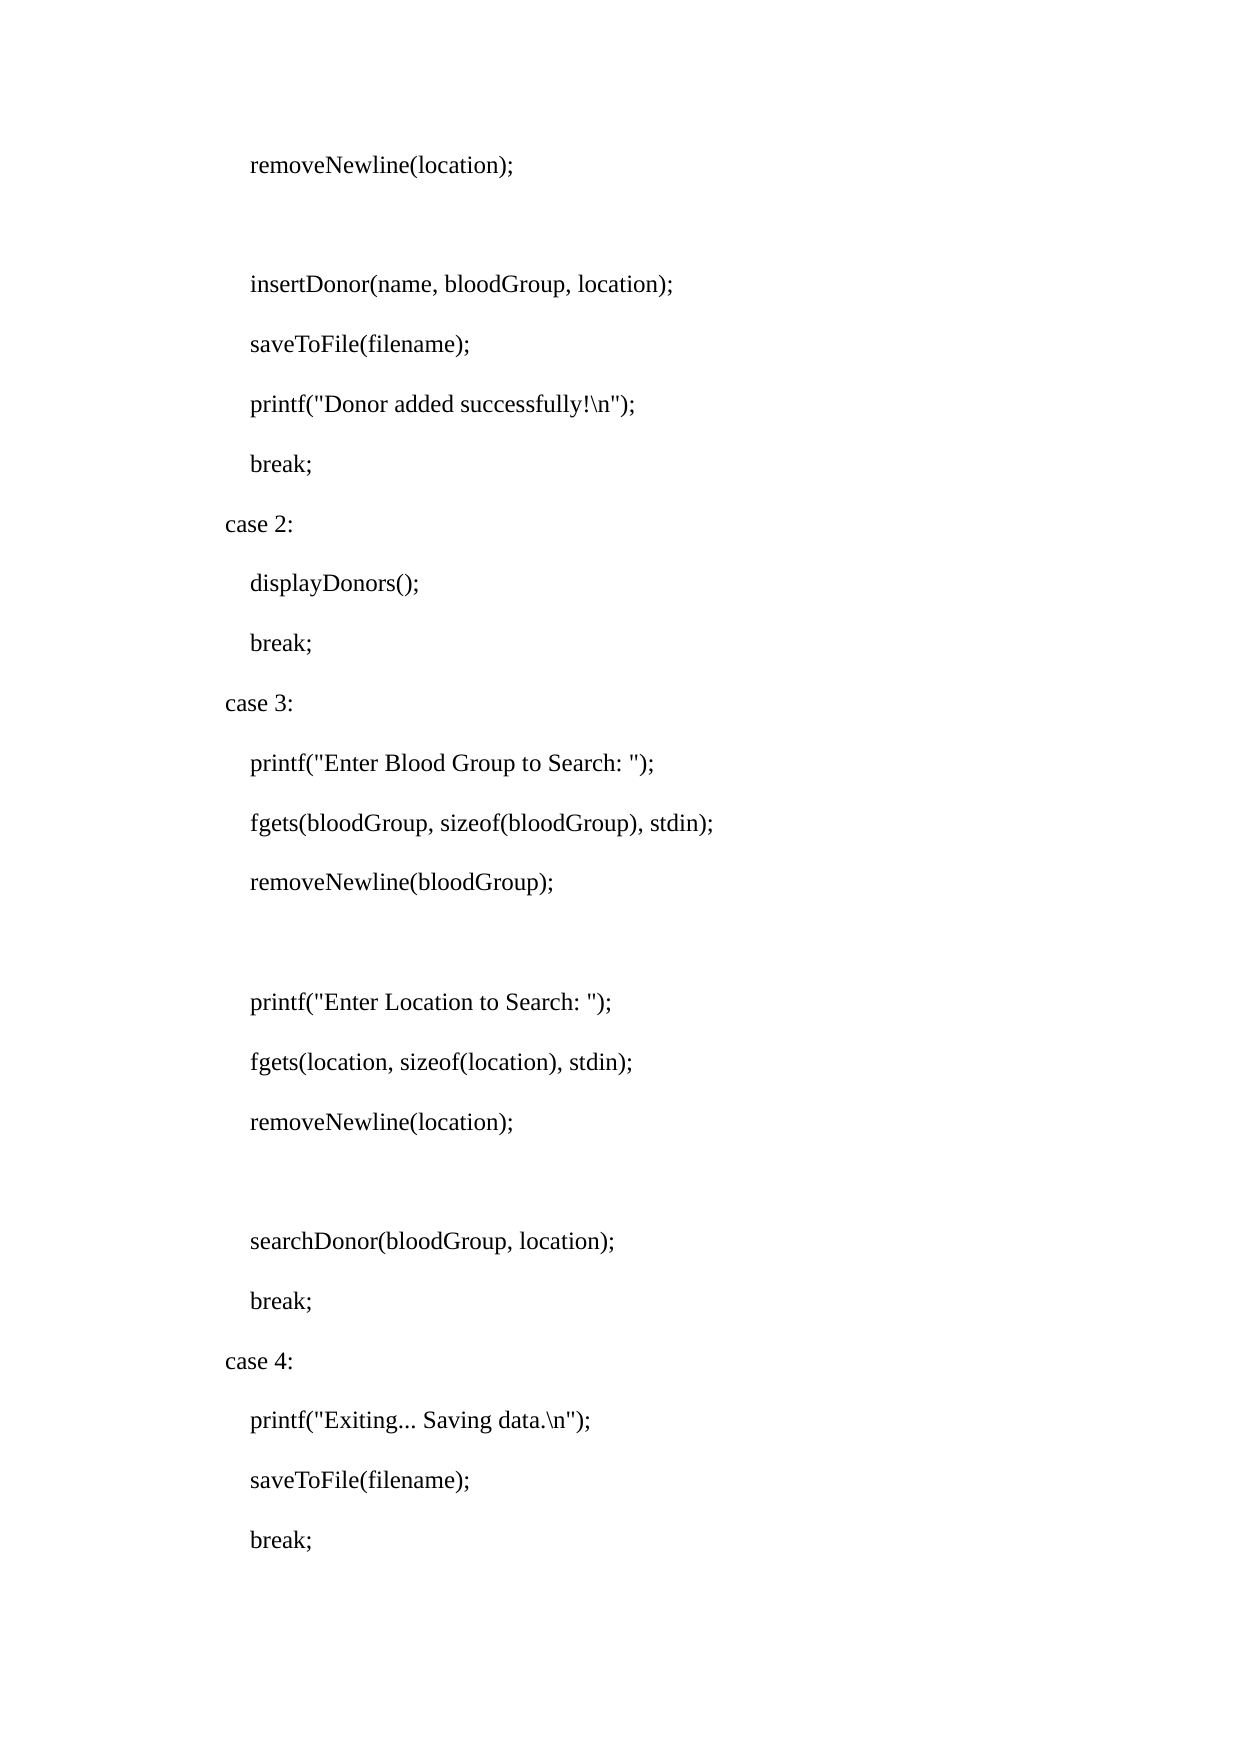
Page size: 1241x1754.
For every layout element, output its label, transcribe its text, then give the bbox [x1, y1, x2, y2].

text insertDonor(name, bloodGroup, location); [150, 269, 1090, 298]
text break; [150, 1525, 1090, 1554]
text printf("Enter Blood Group to Search: "); [150, 748, 1090, 777]
text fgets(location, sizeof(location), stdin); [150, 1047, 1090, 1076]
text case 3: [150, 688, 1090, 717]
text removeNewline(location); [150, 150, 1090, 179]
text printf("Donor added successfully!\n"); [150, 389, 1090, 418]
text break; [150, 449, 1090, 478]
text displayDonors(); [150, 568, 1090, 597]
text removeNewline(location); [150, 1107, 1090, 1135]
text case 4: [150, 1346, 1090, 1374]
text fgets(bloodGroup, sizeof(bloodGroup), stdin); [150, 808, 1090, 836]
text break; [150, 628, 1090, 657]
text case 2: [150, 509, 1090, 537]
text removeNewline(bloodGroup); [150, 867, 1090, 896]
text printf("Enter Location to Search: "); [150, 987, 1090, 1016]
text searchDonor(bloodGroup, location); [150, 1226, 1090, 1255]
text break; [150, 1286, 1090, 1315]
text saveToFile(filename); [150, 1465, 1090, 1494]
text printf("Exiting... Saving data.\n"); [150, 1406, 1090, 1434]
text saveToFile(filename); [150, 329, 1090, 358]
